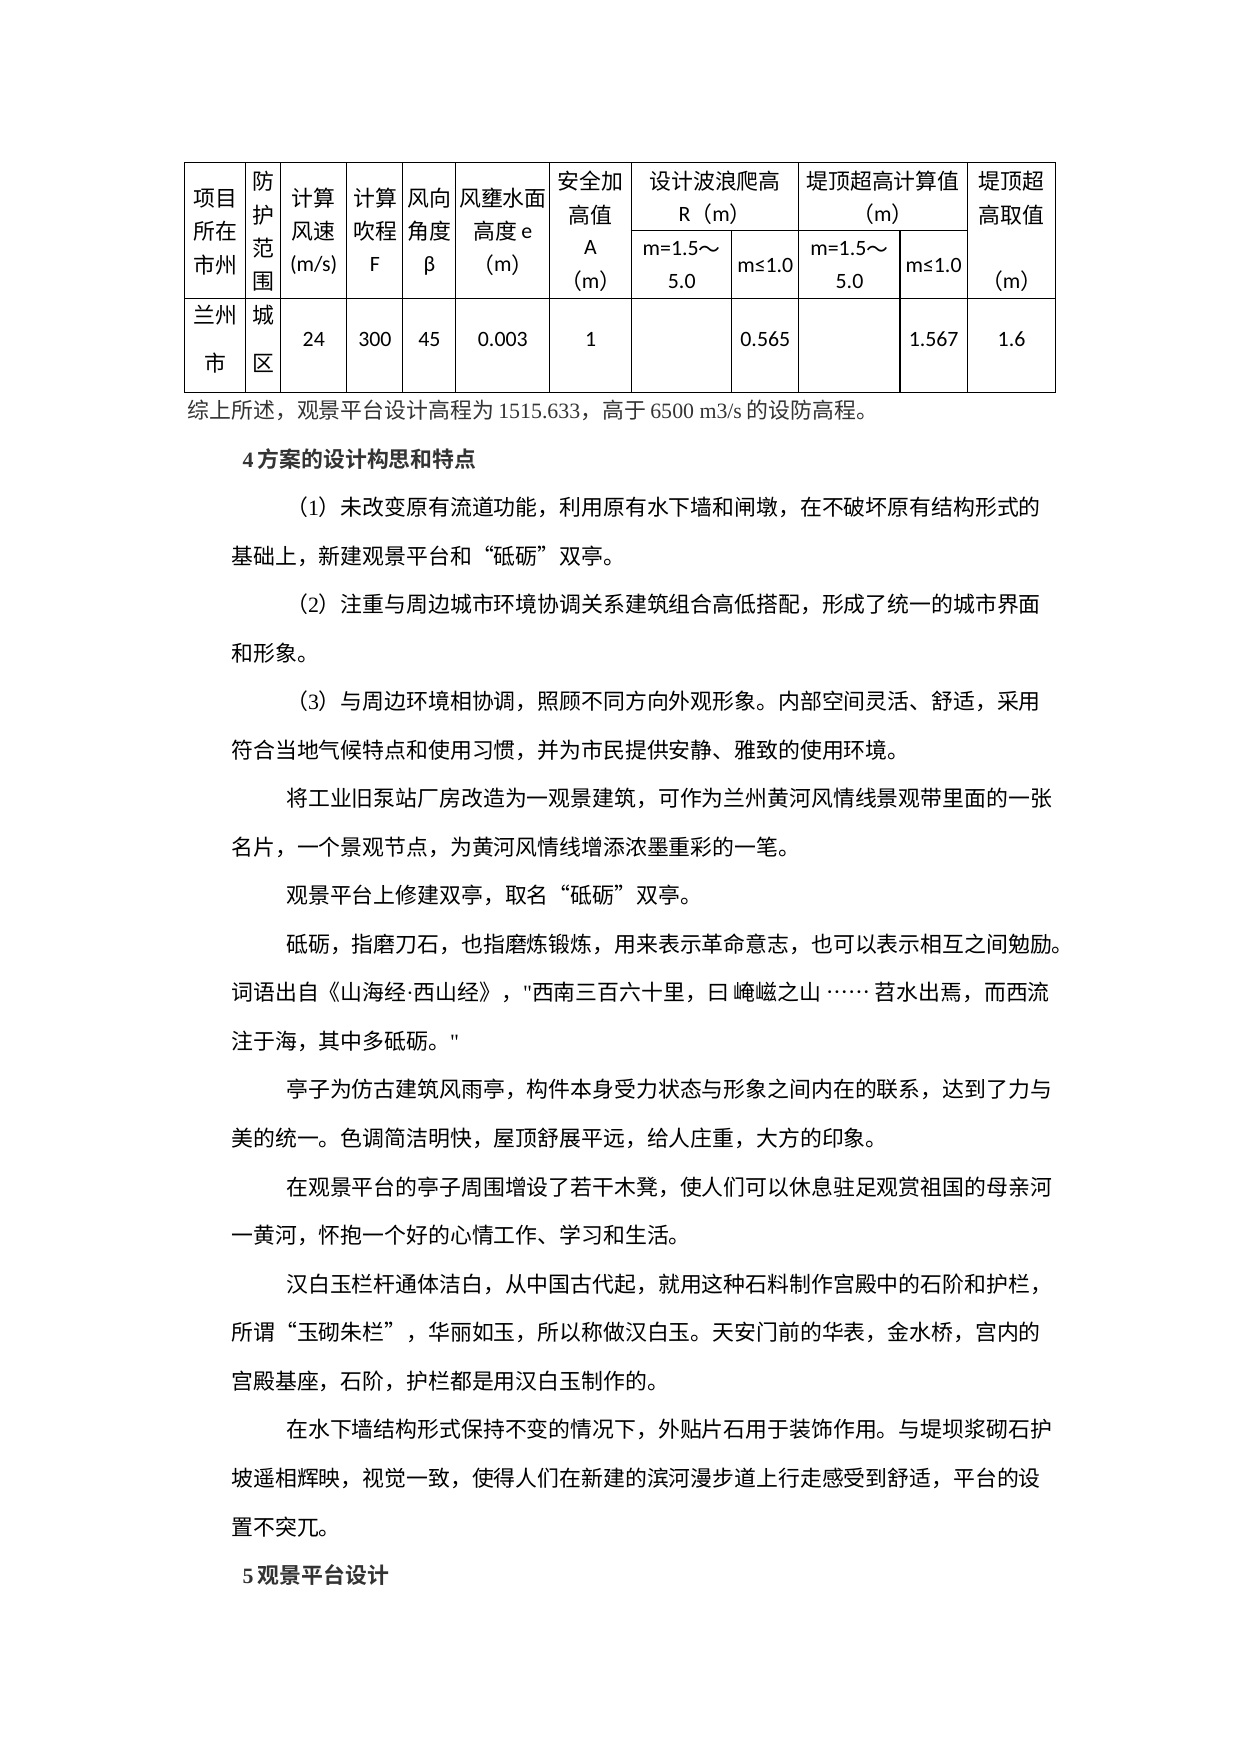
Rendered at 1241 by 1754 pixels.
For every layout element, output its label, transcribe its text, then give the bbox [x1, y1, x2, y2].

table_cell 45 [403, 299, 455, 392]
text 5观景平台设计 [231, 1558, 1053, 1590]
table_cell 1 [550, 299, 631, 392]
table_header 堤顶超高取值 （m） [968, 163, 1055, 297]
text 将工业旧泵站厂房改造为一观景建筑，可作为兰州黄河风情线景观带里面的一张名片，一个景观节点，为黄河风情线增添浓墨重彩的一笔。 [231, 781, 1053, 862]
table_header 安全加高值 A （m） [550, 163, 631, 297]
table_cell [632, 299, 731, 392]
table_header 计算 风速(m/s) [281, 163, 346, 297]
table_header 计算吹程 F [347, 163, 402, 297]
table_cell m≤1.0 [732, 231, 798, 297]
table_header 堤顶超高计算值（m） [799, 163, 967, 230]
table_cell 城区 [246, 299, 280, 392]
table_cell 兰州市 [185, 299, 245, 392]
text 在观景平台的亭子周围增设了若干木凳，使人们可以休息驻足观赏祖国的母亲河一黄河，怀抱一个好的心情工作、学习和生活。 [231, 1169, 1053, 1250]
text （3）与周边环境相协调，照顾不同方向外观形象。内部空间灵活、舒适，采用符合当地气候特点和使用习惯，并为市民提供安静、雅致的使用环境。 [231, 684, 1053, 765]
text 砥砺，指磨刀石，也指磨炼锻炼，用来表示革命意志，也可以表示相互之间勉励。词语出自《山海经·西山经》，"西南三百六十里，曰 崦嵫之山 …… 苕水出焉，而西流注于海，其中多砥砺。" [231, 926, 1053, 1056]
text （2）注重与周边城市环境协调关系建筑组合高低搭配，形成了统一的城市界面和形象。 [231, 587, 1053, 668]
table_header 风壅水面高度e （m） [456, 163, 549, 297]
table_cell [799, 299, 899, 392]
table_cell 1.6 [968, 299, 1055, 392]
text 综上所述，观景平台设计高程为1515.633，高于6500 m3/s的设防高程。 [187, 393, 1053, 425]
table_header 防护 范围 [246, 163, 280, 297]
table_cell 300 [347, 299, 402, 392]
table_cell m=1.5～5.0 [632, 231, 731, 297]
table_header 项目所在市州 [185, 163, 245, 297]
table_cell m=1.5～5.0 [799, 231, 899, 297]
table_cell 0.565 [732, 299, 798, 392]
table_cell 1.567 [901, 299, 967, 392]
table_cell 24 [281, 299, 346, 392]
table_header 设计波浪爬高R（m） [632, 163, 798, 230]
text 观景平台上修建双亭，取名“砥砺”双亭。 [231, 878, 1053, 910]
table_cell m≤1.0 [901, 231, 967, 297]
text 汉白玉栏杆通体洁白，从中国古代起，就用这种石料制作宫殿中的石阶和护栏，所谓“玉砌朱栏”，华丽如玉，所以称做汉白玉。天安门前的华表，金水桥，宫内的宫殿基座，石阶，护栏都是用汉白玉制作的。 [231, 1266, 1053, 1396]
text （1）未改变原有流道功能，利用原有水下墙和闸墩，在不破坏原有结构形式的基础上，新建观景平台和“砥砺”双亭。 [231, 489, 1053, 571]
text 亭子为仿古建筑风雨亭，构件本身受力状态与形象之间内在的联系，达到了力与美的统一。色调简洁明快，屋顶舒展平远，给人庄重，大方的印象。 [231, 1072, 1053, 1153]
text 在水下墙结构形式保持不变的情况下，外贴片石用于装饰作用。与堤坝浆砌石护坡遥相辉映，视觉一致，使得人们在新建的滨河漫步道上行走感受到舒适，平台的设置不突兀。 [231, 1412, 1053, 1542]
table_header 风向角度β [403, 163, 455, 297]
table_cell 0.003 [456, 299, 549, 392]
text 4方案的设计构思和特点 [231, 441, 1053, 474]
